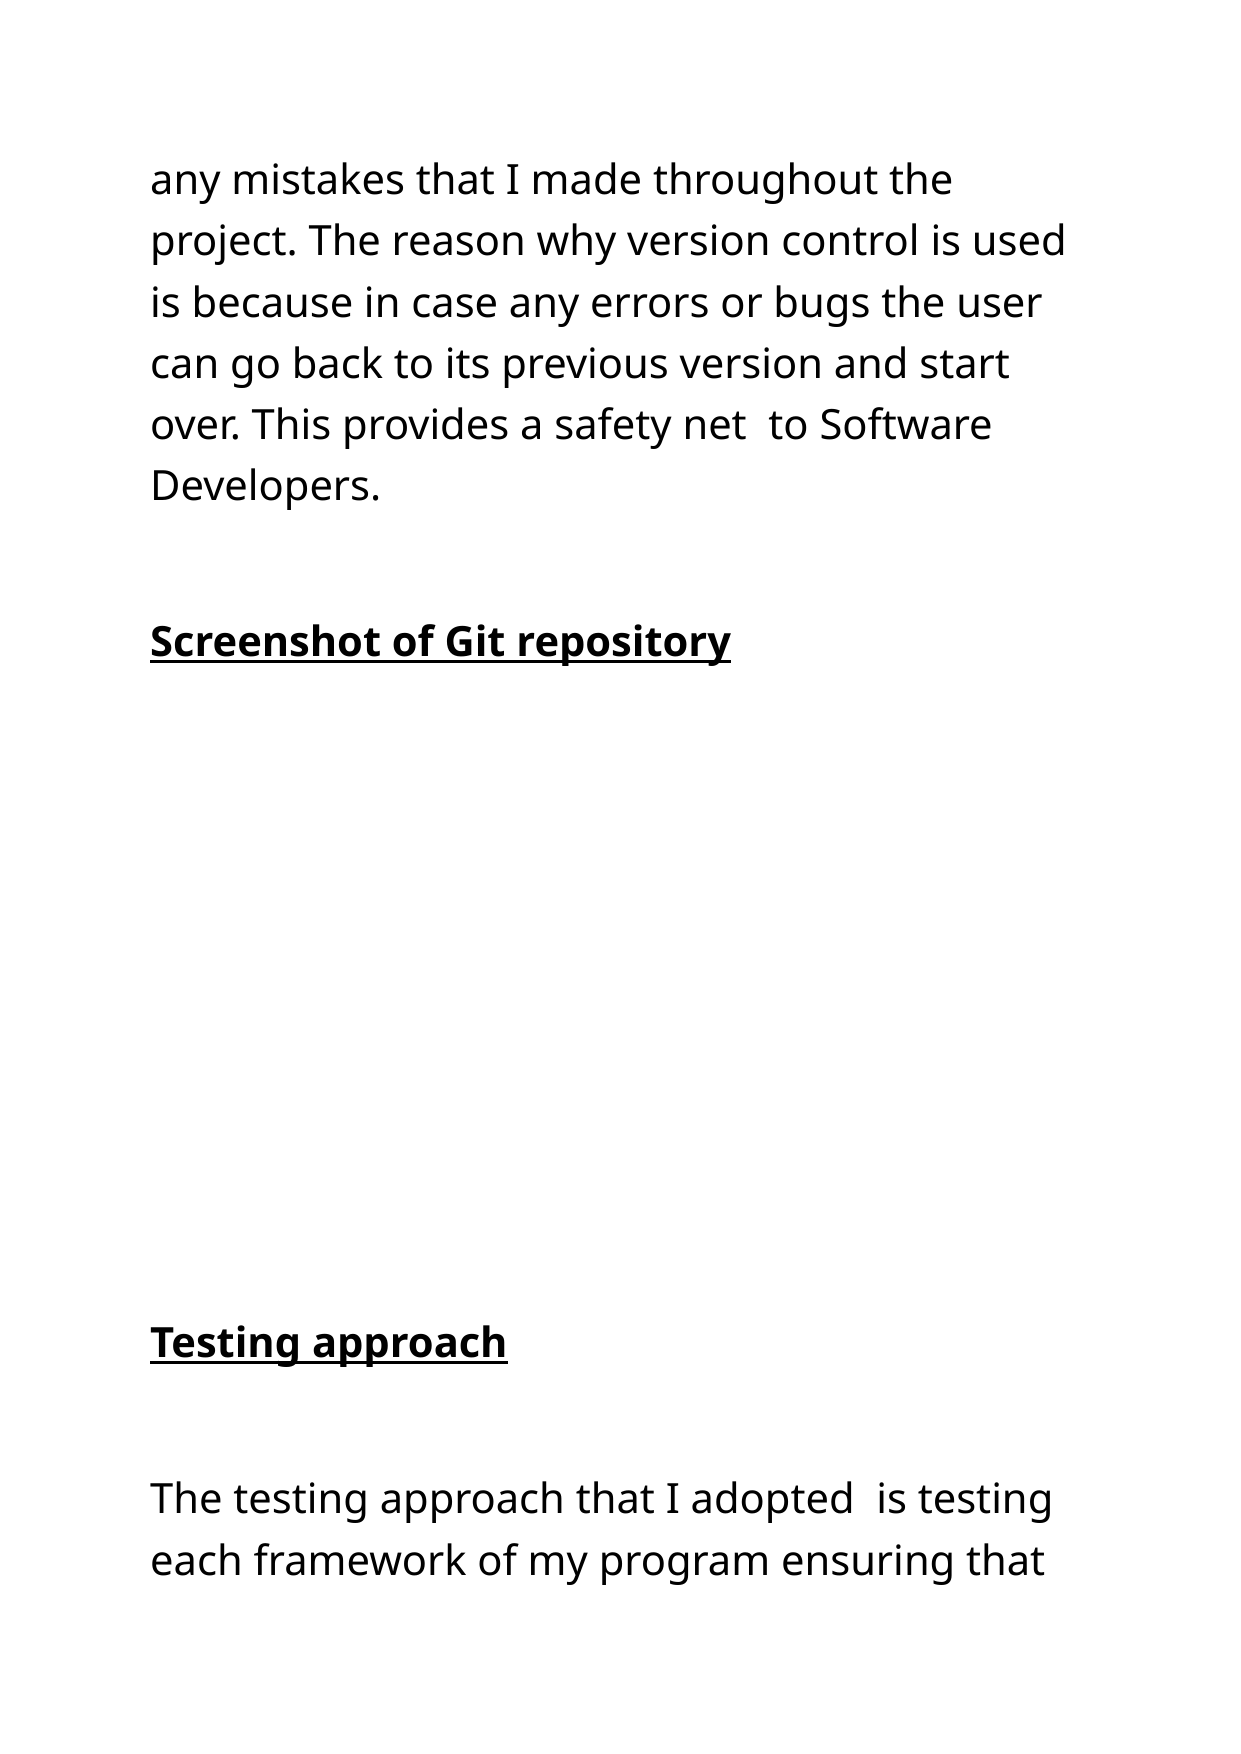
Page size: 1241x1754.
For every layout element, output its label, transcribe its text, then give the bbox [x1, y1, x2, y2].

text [150, 1469, 1090, 1587]
text Screenshot of Git repository [150, 612, 1090, 669]
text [150, 150, 1090, 513]
text Testing approach [150, 1313, 1090, 1370]
